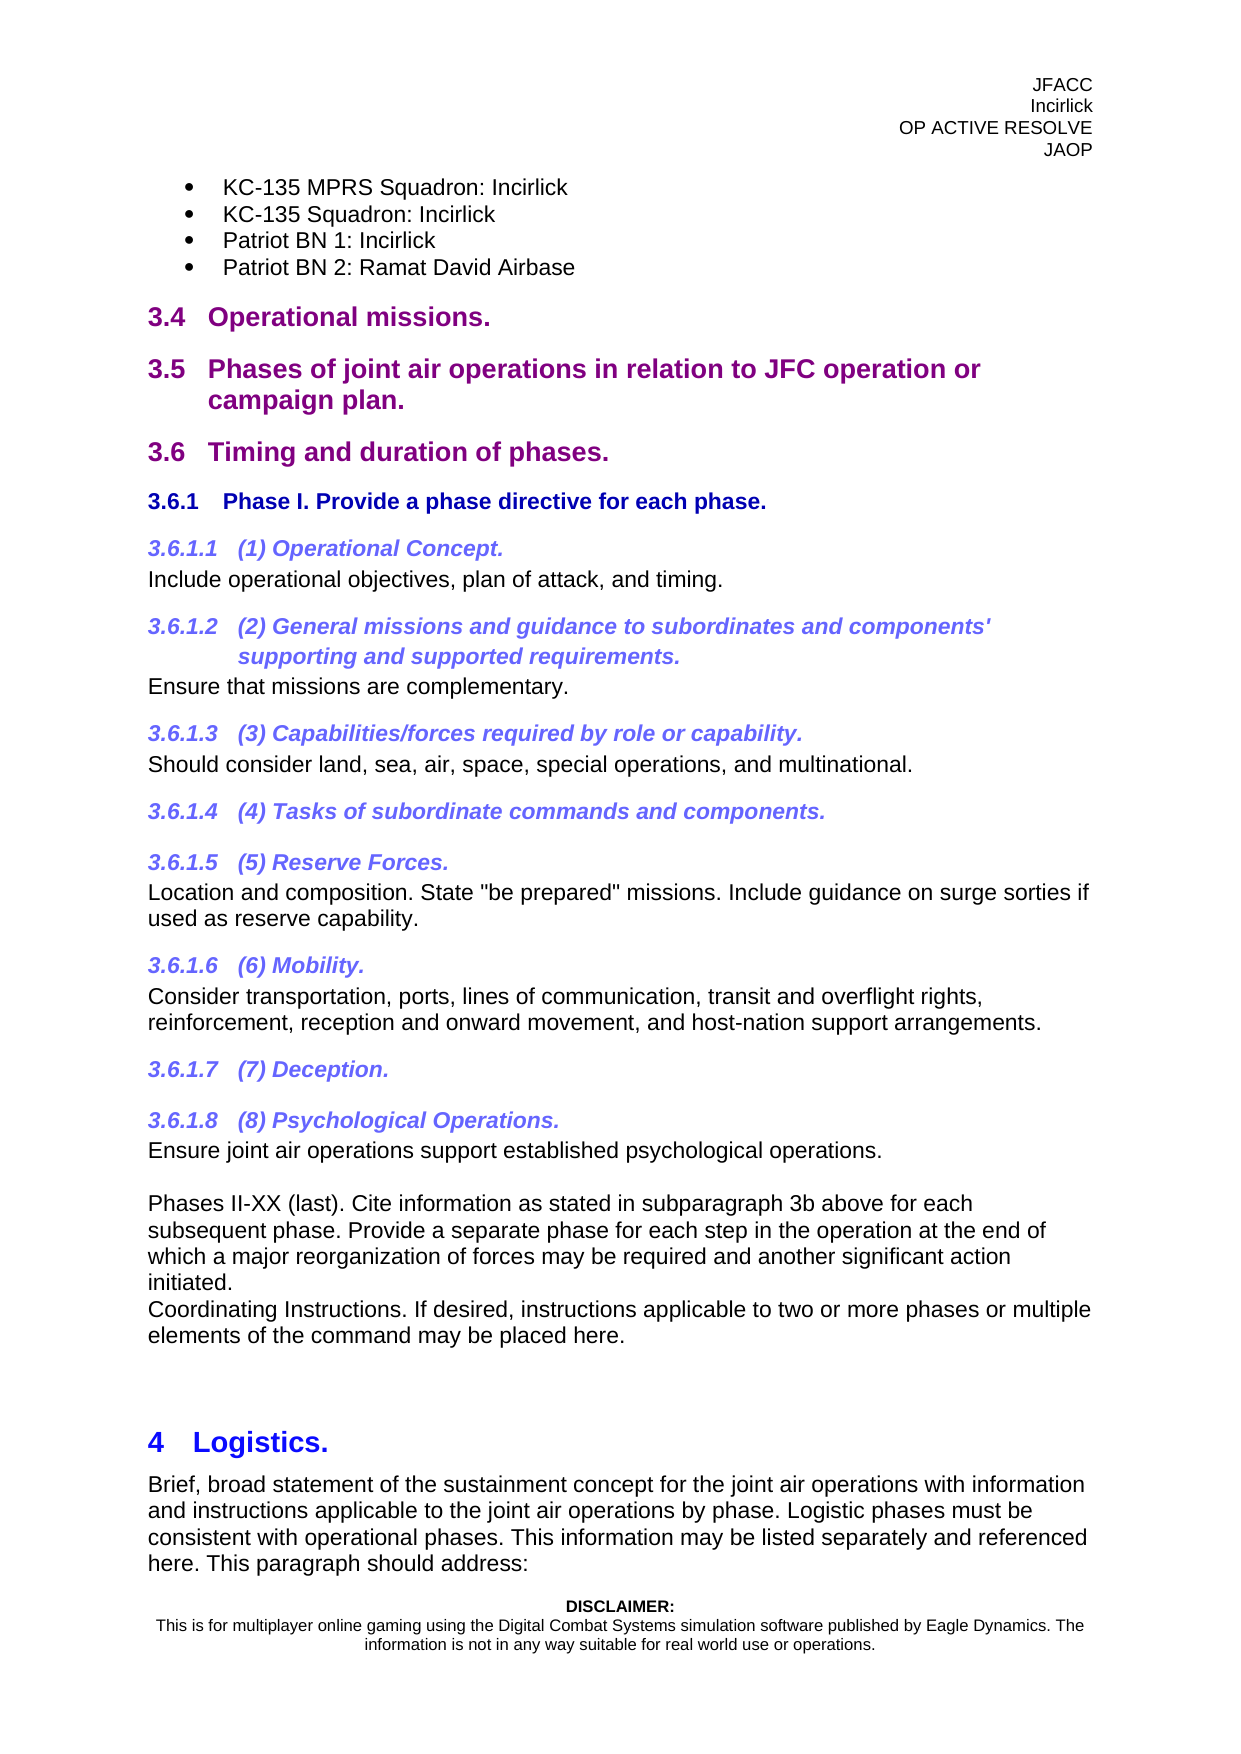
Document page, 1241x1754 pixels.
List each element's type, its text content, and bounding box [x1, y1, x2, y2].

subtitle Logistics. [148, 1425, 1093, 1458]
subtitle Phases of joint air operations in relation to JFC operation or campaign plan. [148, 353, 1093, 415]
subtitle (4) Tasks of subordinate commands and components. [148, 798, 1093, 824]
subtitle (2) General missions and guidance to subordinates and components' supporting and supported requirements. [148, 613, 1093, 669]
text Phases II-XX (last). Cite information as stated in subparagraph 3b above for each subsequent phase. Provide a separate phase for each step in the operation at the end of which a major reorganization of forces may be required and another significant action initiated. [148, 1190, 1093, 1296]
text Brief, broad statement of the sustainment concept for the joint air operations with information and instructions applicable to the joint air operations by phase. Logistic phases must be consistent with operational phases. This information may be listed separately and referenced here. This paragraph should address: [148, 1471, 1093, 1576]
subtitle Timing and duration of phases. [148, 436, 1093, 467]
text Include operational objectives, plan of attack, and timing. [148, 566, 1093, 592]
text Ensure joint air operations support established psychological operations. [148, 1137, 1093, 1164]
subtitle Operational missions. [148, 301, 1093, 332]
subtitle (1) Operational Concept. [148, 535, 1093, 562]
text Coordinating Instructions. If desired, instructions applicable to two or more phases or multiple elements of the command may be placed here. [148, 1296, 1093, 1348]
subtitle (3) Capabilities/forces required by role or capability. [148, 720, 1093, 747]
subtitle (8) Psychological Operations. [148, 1107, 1093, 1134]
list KC-135 Squadron: Incirlick [185, 201, 1093, 227]
text Consider transportation, ports, lines of communication, transit and overflight rights, reinforcement, reception and onward movement, and host-nation support arrangements. [148, 983, 1093, 1035]
list KC-135 MPRS Squadron: Incirlick [185, 174, 1093, 201]
subtitle (5) Reserve Forces. [148, 849, 1093, 875]
subtitle (7) Deception. [148, 1056, 1093, 1083]
subtitle Phase I. Provide a phase directive for each phase. [148, 488, 1093, 514]
text Ensure that missions are complementary. [148, 673, 1093, 699]
text Location and composition. State "be prepared" missions. Include guidance on surge sorties if used as reserve capability. [148, 879, 1093, 932]
text Should consider land, sea, air, space, special operations, and multinational. [148, 751, 1093, 777]
list Patriot BN 1: Incirlick [185, 227, 1093, 253]
list Patriot BN 2: Ramat David Airbase [185, 253, 1093, 280]
subtitle (6) Mobility. [148, 952, 1093, 979]
